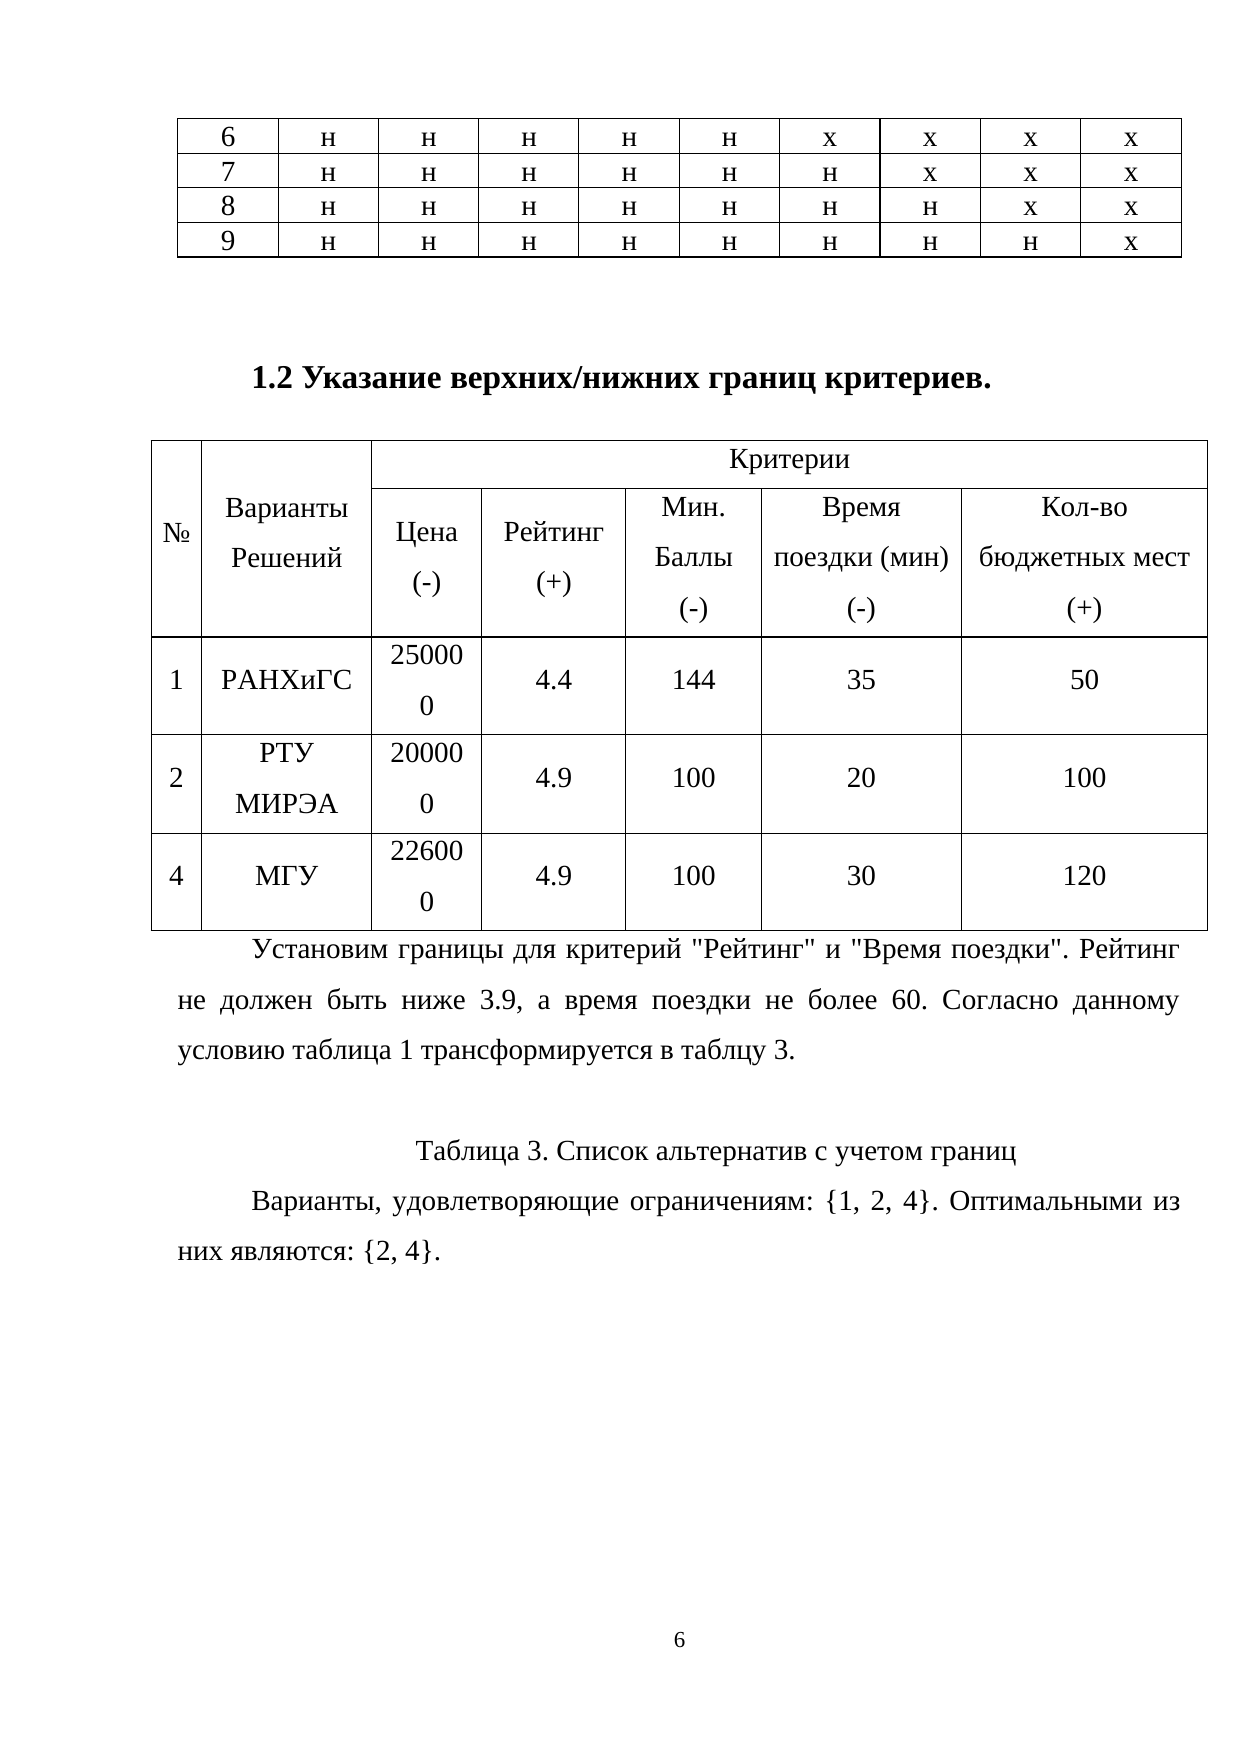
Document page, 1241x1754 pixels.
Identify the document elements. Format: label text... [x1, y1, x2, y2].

table_cell 7 [178, 154, 278, 187]
table_cell 30 [762, 834, 961, 930]
table_cell Цена (-) [372, 489, 481, 636]
table_cell 120 [962, 834, 1207, 930]
table_cell н [579, 154, 679, 187]
table_cell 226000 [372, 834, 481, 930]
table_cell н [680, 188, 779, 222]
table_cell Мин. Баллы (-) [626, 489, 761, 636]
table_cell 100 [626, 834, 761, 930]
table_cell н [881, 223, 980, 256]
table_header № [152, 441, 201, 636]
table_cell н [881, 188, 980, 222]
text Установим границы для критерий "Рейтинг" и "Время поездки". Рейтинг не должен быть ниже 3.9, а время поездки не более 60. Согласно данному условию таблица 1 трансформируется в таблцу 3. [177, 931, 1181, 1066]
table_cell 1 [152, 638, 201, 734]
table_cell н [780, 154, 879, 187]
table_cell н [780, 188, 879, 222]
table_cell Время поездки (мин) (-) [762, 489, 961, 636]
table_cell 100 [962, 735, 1207, 832]
table_cell н [680, 154, 779, 187]
table_cell x [881, 154, 980, 187]
table_cell н [279, 154, 378, 187]
table_cell 20 [762, 735, 961, 832]
table_cell x [1081, 188, 1181, 222]
table_cell н [680, 223, 779, 256]
table_cell 4 [152, 834, 201, 930]
table_cell x [981, 154, 1080, 187]
table_cell н [379, 119, 478, 153]
table_cell 8 [178, 188, 278, 222]
table_cell 200000 [372, 735, 481, 832]
text Таблица 3. Список альтернатив с учетом границ [177, 1133, 1181, 1166]
table_cell x [780, 119, 879, 153]
table_cell н [479, 223, 578, 256]
table_cell н [579, 223, 679, 256]
table_cell 50 [962, 638, 1207, 734]
table_cell 250000 [372, 638, 481, 734]
table_cell РТУ МИРЭА [202, 735, 371, 832]
table_cell x [881, 119, 980, 153]
table_cell н [379, 223, 478, 256]
table_cell x [981, 119, 1080, 153]
table_cell Кол-во бюджетных мест (+) [962, 489, 1207, 636]
table_cell н [279, 188, 378, 222]
table_cell н [479, 154, 578, 187]
table_cell н [379, 188, 478, 222]
table_cell x [1081, 119, 1181, 153]
table_cell 144 [626, 638, 761, 734]
table_cell н [279, 223, 378, 256]
table_cell н [479, 188, 578, 222]
table_cell x [1081, 223, 1181, 256]
table_cell н [981, 223, 1080, 256]
table_cell 4.9 [482, 735, 625, 832]
subtitle Указание верхних/нижних границ критериев. [251, 358, 1181, 396]
table_cell МГУ [202, 834, 371, 930]
table_cell 100 [626, 735, 761, 832]
table_cell 4.9 [482, 834, 625, 930]
table_cell н [579, 119, 679, 153]
table_cell 9 [178, 223, 278, 256]
table_cell н [579, 188, 679, 222]
table_cell 4.4 [482, 638, 625, 734]
table_cell 2 [152, 735, 201, 832]
table_cell x [1081, 154, 1181, 187]
table_cell x [981, 188, 1080, 222]
table_cell н [780, 223, 879, 256]
table_cell н [379, 154, 478, 187]
table_cell 6 [178, 119, 278, 153]
table_cell 35 [762, 638, 961, 734]
table_cell н [479, 119, 578, 153]
table_cell РАНХиГС [202, 638, 371, 734]
table_cell Рейтинг (+) [482, 489, 625, 636]
table_cell н [279, 119, 378, 153]
text Варианты, удовлетворяющие ограничениям: {1, 2, 4}. Оптимальными из них являются: {2, 4}. [177, 1183, 1181, 1267]
table_header Варианты Решений [202, 441, 371, 636]
table_header Критерии [372, 441, 1207, 488]
table_cell н [680, 119, 779, 153]
